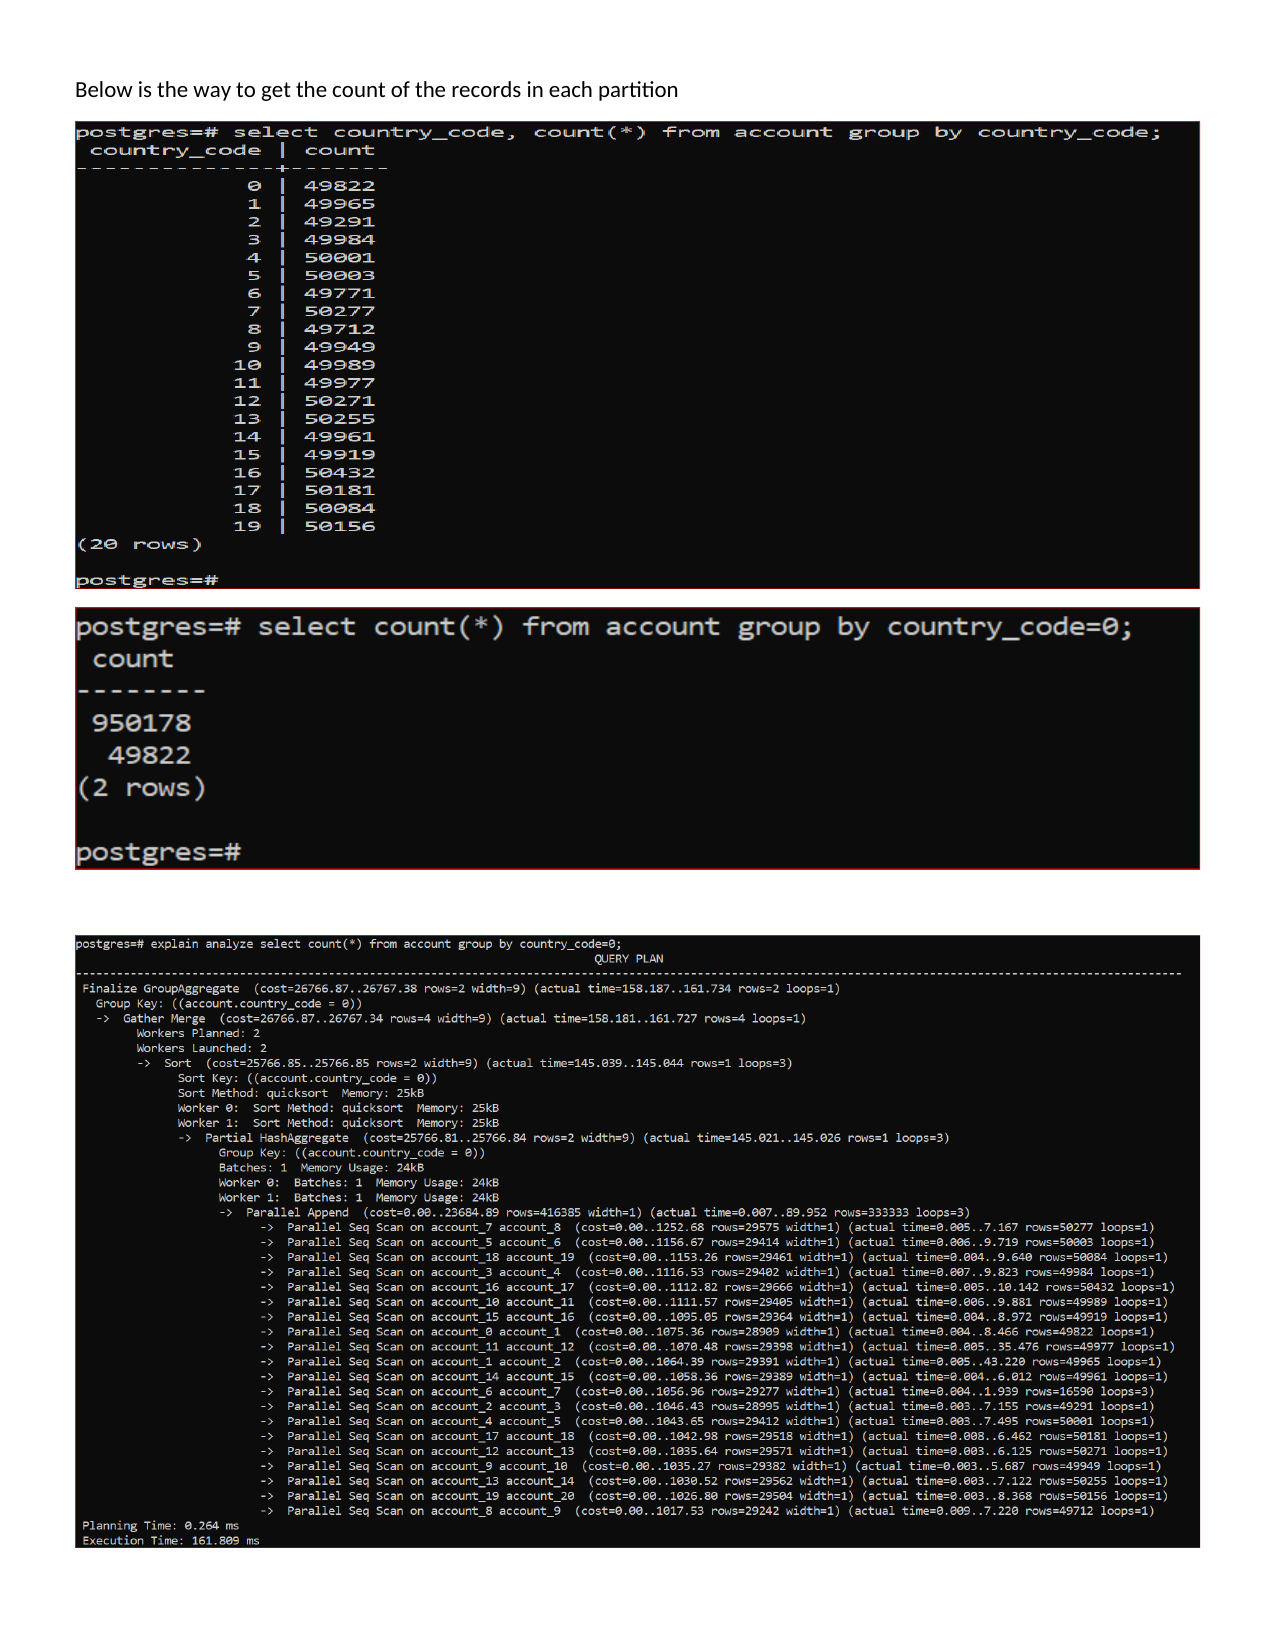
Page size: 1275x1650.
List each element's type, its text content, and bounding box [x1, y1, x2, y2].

text Below is the way to get the count of the records in each partition [75, 75, 1200, 103]
picture [75, 607, 1200, 870]
picture [75, 121, 1200, 589]
picture [75, 935, 1200, 1548]
